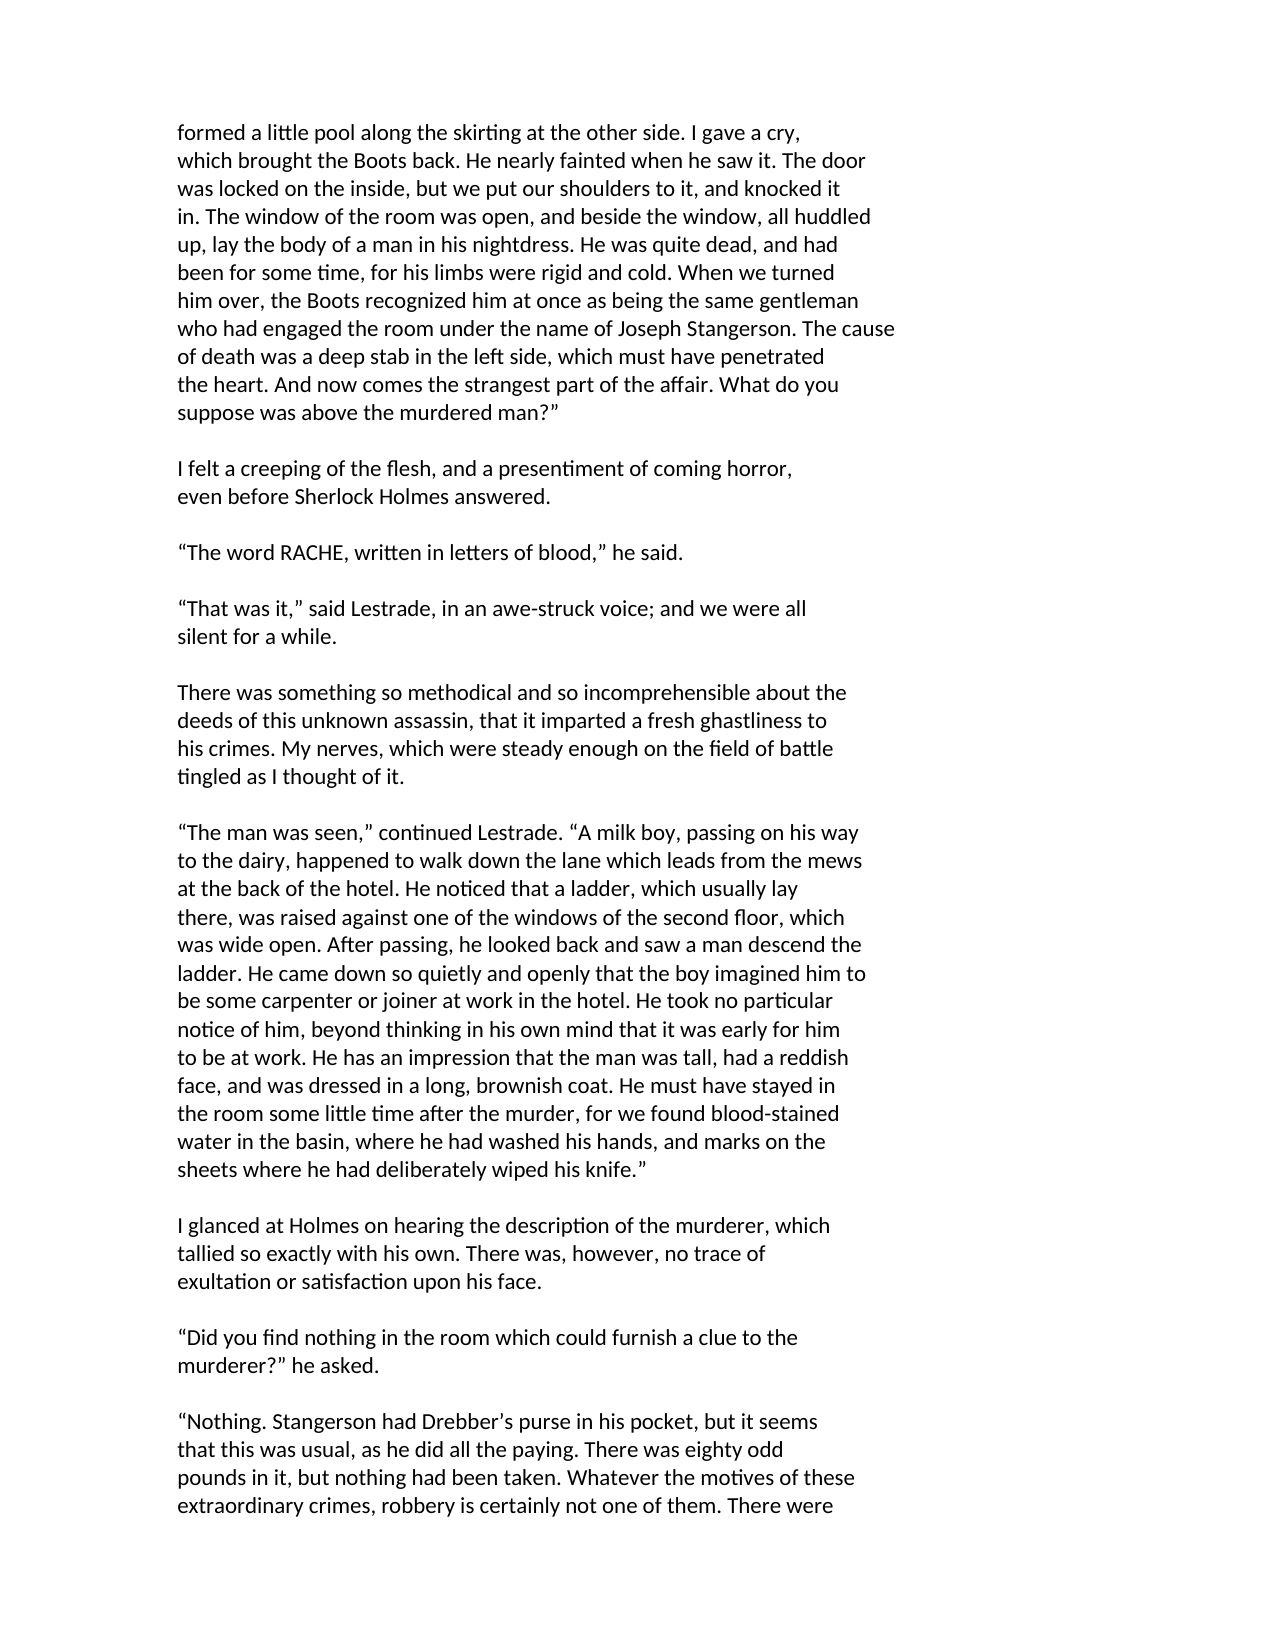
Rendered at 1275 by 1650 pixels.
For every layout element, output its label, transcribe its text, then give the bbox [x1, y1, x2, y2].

text “Nothing. Stangerson had Drebber’s purse in his pocket, but it seems [177, 1407, 1186, 1435]
text extraordinary crimes, robbery is certainly not one of them. There were [177, 1491, 1186, 1519]
text notice of him, beyond thinking in his own mind that it was early for him [177, 1015, 1186, 1043]
text suppose was above the murdered man?” [177, 398, 1186, 426]
text silent for a while. [177, 622, 1186, 650]
text sheets where he had deliberately wiped his knife.” [177, 1155, 1186, 1183]
text at the back of the hotel. He noticed that a ladder, which usually lay [177, 874, 1186, 903]
text been for some time, for his limbs were rigid and cold. When we turned [177, 258, 1186, 286]
text tingled as I thought of it. [177, 762, 1186, 791]
text deeds of this unknown assassin, that it imparted a fresh ghastliness to [177, 706, 1186, 734]
text “The word RACHE, written in letters of blood,” he said. [177, 538, 1186, 566]
text There was something so methodical and so incomprehensible about the [177, 678, 1186, 706]
text I felt a creeping of the flesh, and a presentiment of coming horror, [177, 454, 1186, 482]
text exultation or satisfaction upon his face. [177, 1267, 1186, 1295]
text even before Sherlock Holmes answered. [177, 482, 1186, 510]
text I glanced at Holmes on hearing the description of the murderer, which [177, 1211, 1186, 1239]
text that this was usual, as he did all the paying. There was eighty odd [177, 1435, 1186, 1463]
text pounds in it, but nothing had been taken. Whatever the motives of these [177, 1463, 1186, 1491]
text the room some little time after the murder, for we found blood-stained [177, 1099, 1186, 1127]
text in. The window of the room was open, and beside the window, all huddled [177, 202, 1186, 230]
text formed a little pool along the skirting at the other side. I gave a cry, [177, 118, 1186, 146]
text of death was a deep stab in the left side, which must have penetrated [177, 342, 1186, 370]
text “The man was seen,” continued Lestrade. “A milk boy, passing on his way [177, 818, 1186, 847]
text “That was it,” said Lestrade, in an awe-struck voice; and we were all [177, 594, 1186, 622]
text to be at work. He has an impression that the man was tall, had a reddish [177, 1043, 1186, 1071]
text was locked on the inside, but we put our shoulders to it, and knocked it [177, 174, 1186, 202]
text “Did you find nothing in the room which could furnish a clue to the [177, 1323, 1186, 1351]
text up, lay the body of a man in his nightdress. He was quite dead, and had [177, 230, 1186, 258]
text who had engaged the room under the name of Joseph Stangerson. The cause [177, 314, 1186, 342]
text murderer?” he asked. [177, 1351, 1186, 1379]
text to the dairy, happened to walk down the lane which leads from the mews [177, 847, 1186, 874]
text was wide open. After passing, he looked back and saw a man descend the [177, 931, 1186, 959]
text his crimes. My nerves, which were steady enough on the field of battle [177, 734, 1186, 762]
text ladder. He came down so quietly and openly that the boy imagined him to [177, 959, 1186, 987]
text the heart. And now comes the strangest part of the affair. What do you [177, 370, 1186, 398]
text be some carpenter or joiner at work in the hotel. He took no particular [177, 987, 1186, 1015]
text face, and was dressed in a long, brownish coat. He must have stayed in [177, 1071, 1186, 1099]
text him over, the Boots recognized him at once as being the same gentleman [177, 286, 1186, 314]
text there, was raised against one of the windows of the second floor, which [177, 903, 1186, 931]
text which brought the Boots back. He nearly fainted when he saw it. The door [177, 146, 1186, 174]
text tallied so exactly with his own. There was, however, no trace of [177, 1239, 1186, 1267]
text water in the basin, where he had washed his hands, and marks on the [177, 1127, 1186, 1155]
